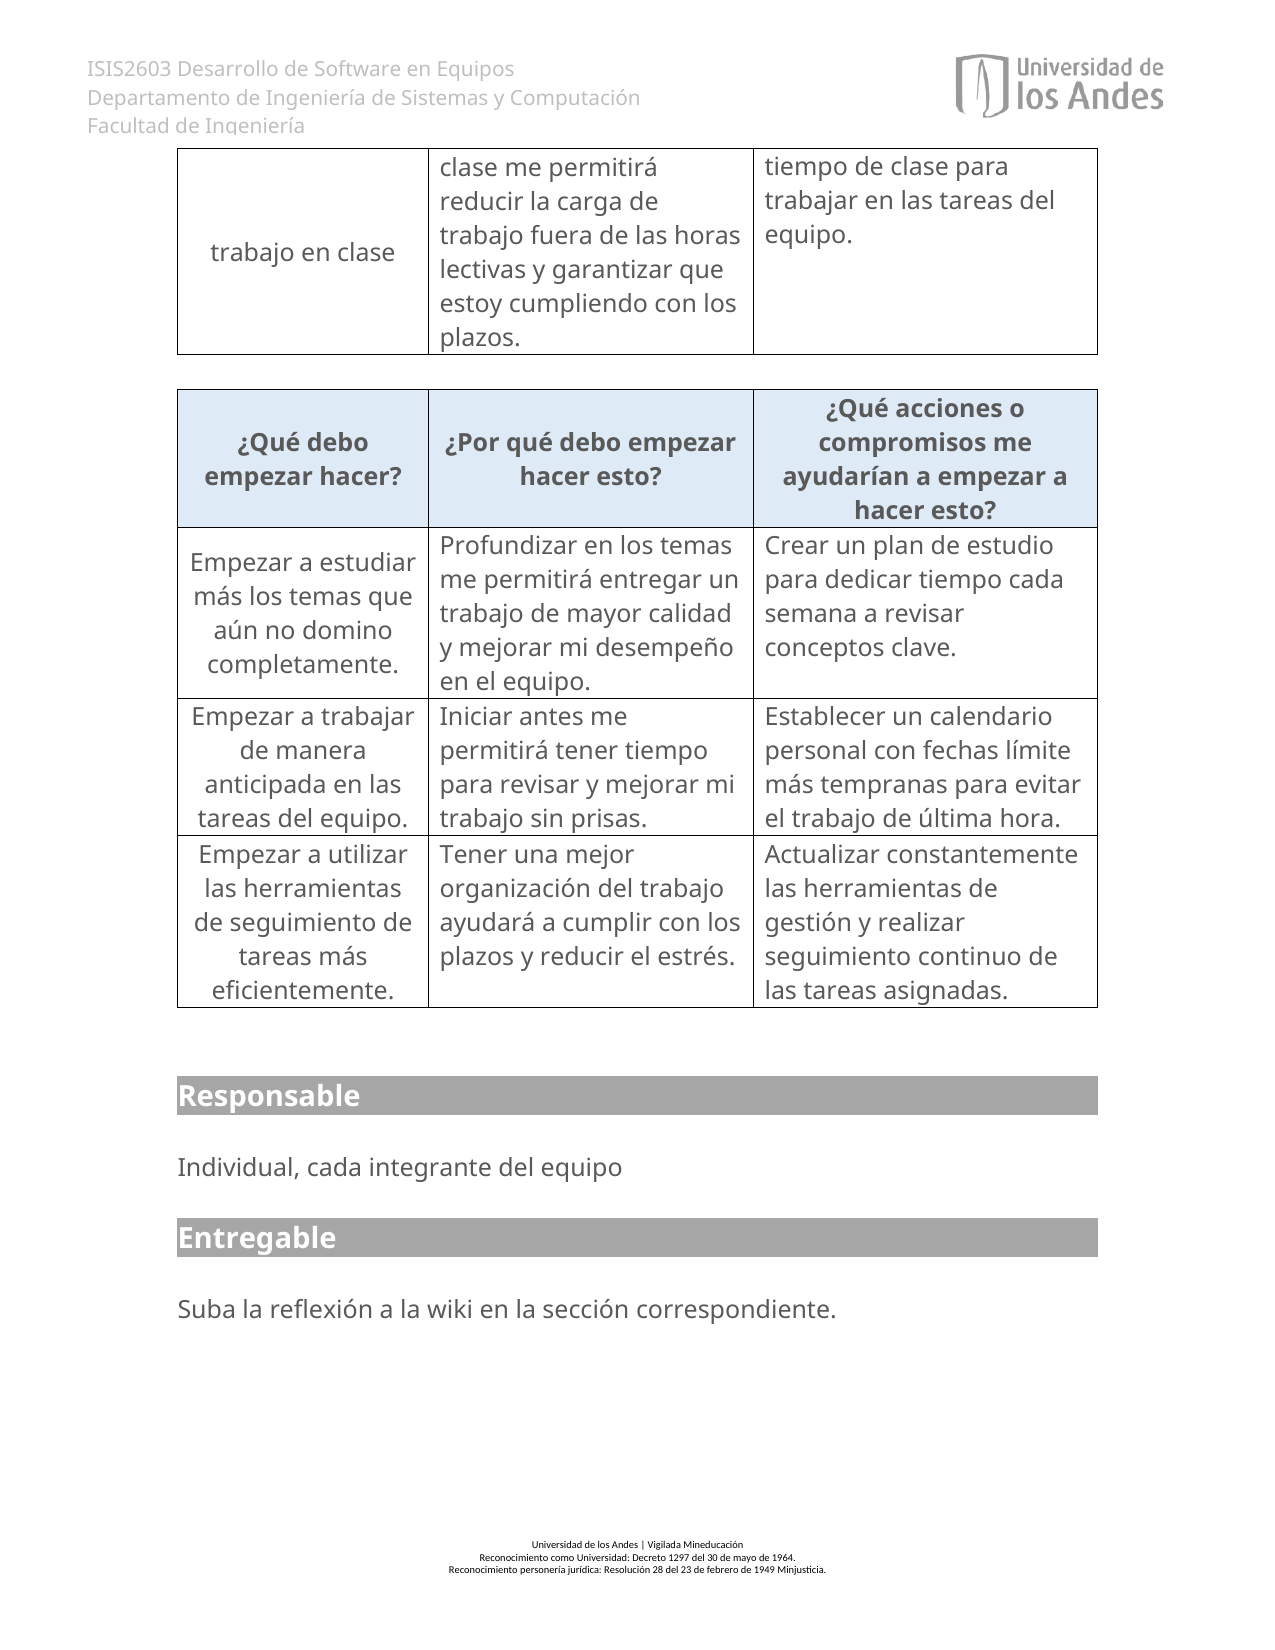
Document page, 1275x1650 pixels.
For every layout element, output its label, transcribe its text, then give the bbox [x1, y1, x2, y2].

table_cell Empezar a utilizar las herramientas de seguimiento de tareas más eficientemente. [178, 836, 428, 1007]
text Entregable [177, 1218, 1098, 1257]
table_header ¿Qué acciones o compromisos me ayudarían a empezar a hacer esto? [754, 390, 1097, 527]
table_cell Establecer un calendario personal con fechas límite más tempranas para evitar el trabajo de última hora. [754, 699, 1097, 835]
text Individual, cada integrante del equipo [177, 1149, 1098, 1183]
table_cell Empezar a trabajar de manera anticipada en las tareas del equipo. [178, 699, 428, 835]
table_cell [429, 149, 753, 354]
text Responsable [177, 1076, 1098, 1115]
table_cell Tener una mejor organización del trabajo ayudará a cumplir con los plazos y reducir el estrés. [429, 836, 753, 1007]
picture [954, 54, 1164, 118]
table_cell Profundizar en los temas me permitirá entregar un trabajo de mayor calidad y mejorar mi desempeño en el equipo. [429, 528, 753, 698]
table_cell Empezar a estudiar más los temas que aún no domino completamente. [178, 528, 428, 698]
table_cell Actualizar constantemente las herramientas de gestión y realizar seguimiento continuo de las tareas asignadas. [754, 836, 1097, 1007]
text Suba la reflexión a la wiki en la sección correspondiente. [177, 1291, 1098, 1325]
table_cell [178, 149, 428, 354]
table_header ¿Por qué debo empezar hacer esto? [429, 390, 753, 527]
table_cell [754, 149, 1097, 354]
table_cell Crear un plan de estudio para dedicar tiempo cada semana a revisar conceptos clave. [754, 528, 1097, 698]
table_cell Iniciar antes me permitirá tener tiempo para revisar y mejorar mi trabajo sin prisas. [429, 699, 753, 835]
table_header ¿Qué debo empezar hacer? [178, 390, 428, 527]
